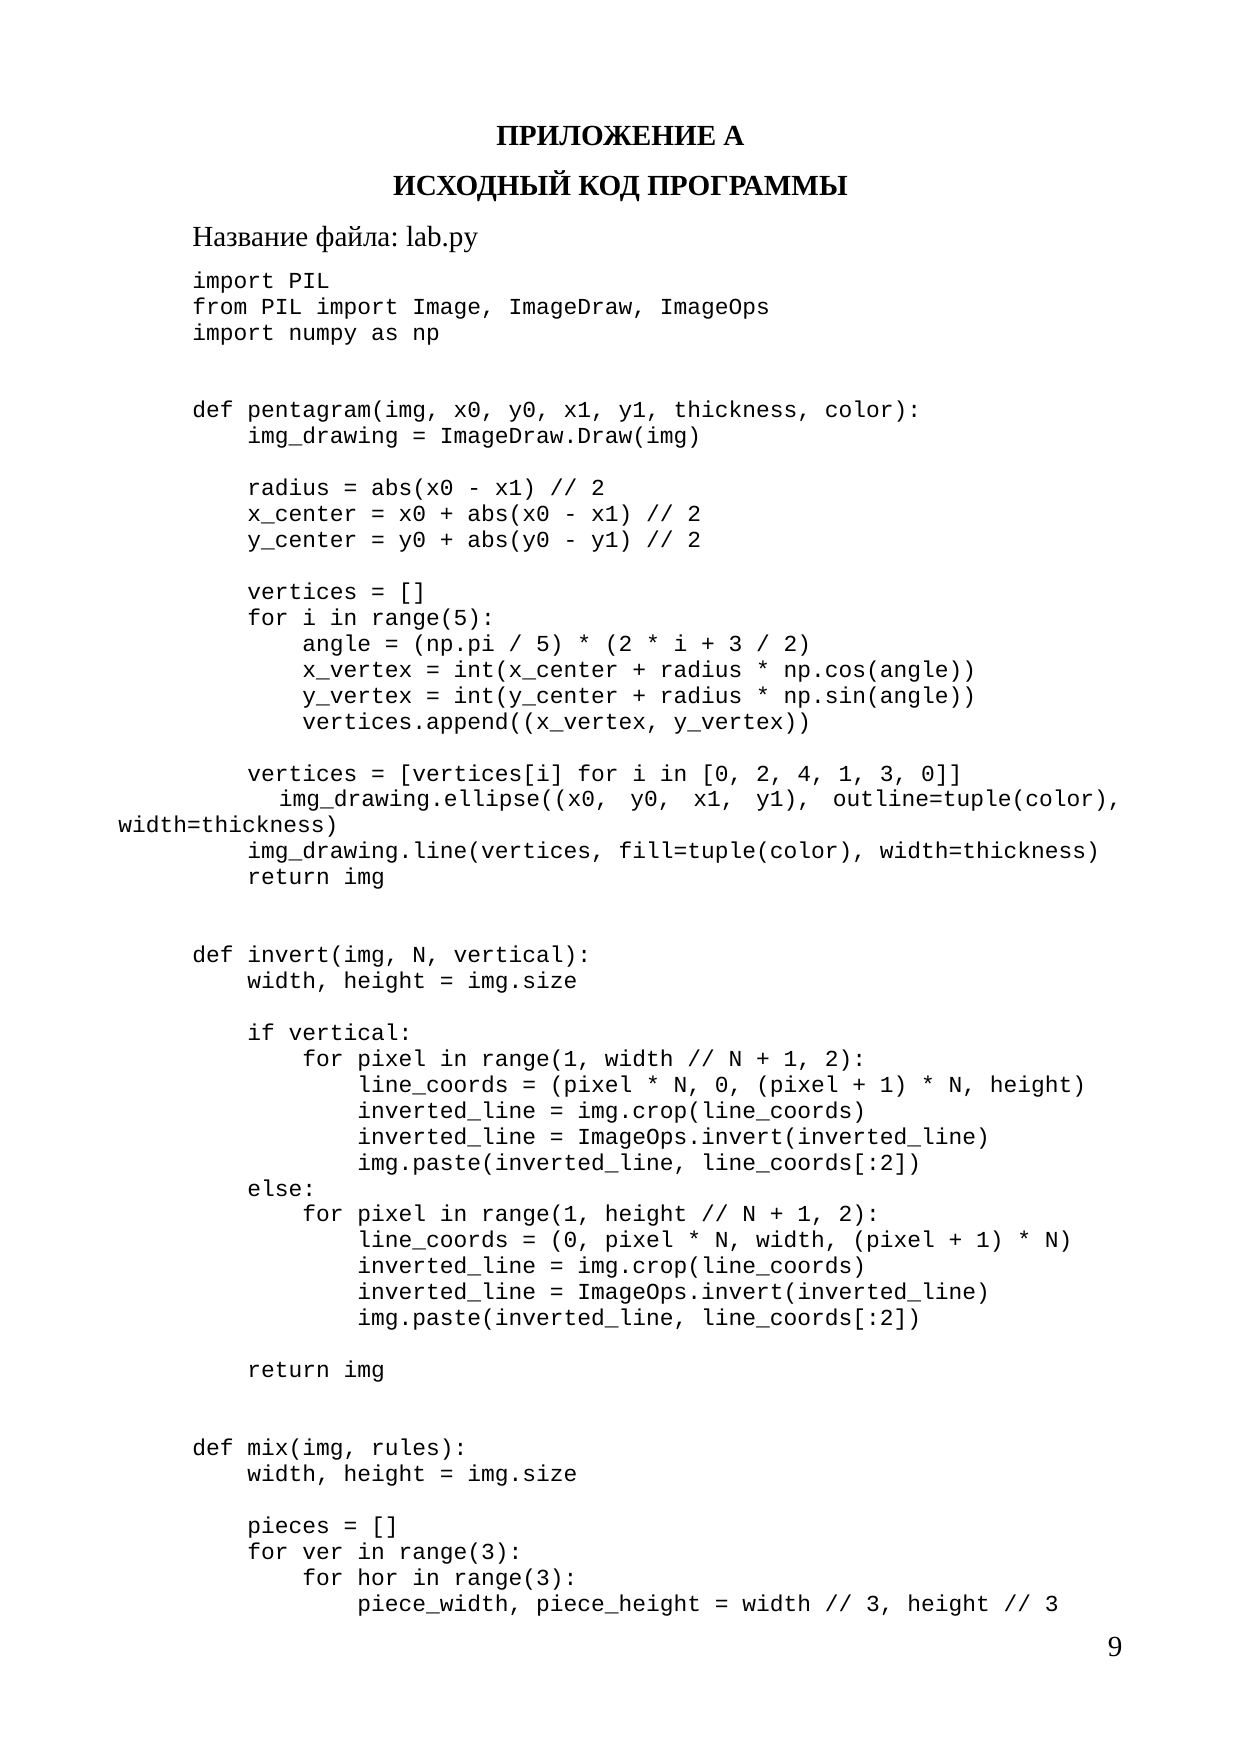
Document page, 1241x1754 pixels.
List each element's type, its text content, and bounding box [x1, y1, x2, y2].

text pieces = [] [118, 1514, 1122, 1540]
text x_vertex = int(x_center + radius * np.cos(angle)) [118, 658, 1122, 684]
text img.paste(inverted_line, line_coords[:2]) [118, 1151, 1122, 1177]
text inverted_line = img.crop(line_coords) [118, 1099, 1122, 1125]
text img_drawing.line(vertices, fill=tuple(color), width=thickness) [118, 840, 1122, 866]
text import numpy as np [118, 321, 1122, 347]
text for i in range(5): [118, 606, 1122, 632]
text width, height = img.size [118, 1462, 1122, 1488]
text img_drawing.ellipse((x0, y0, x1, y1), outline=tuple(color), width=thickness) [118, 788, 1122, 840]
text def invert(img, N, vertical): [118, 943, 1122, 969]
text vertices = [] [118, 580, 1122, 606]
text if vertical: [118, 1021, 1122, 1047]
text y_center = y0 + abs(y0 - y1) // 2 [118, 528, 1122, 554]
text vertices = [vertices[i] for i in [0, 2, 4, 1, 3, 0]] [118, 762, 1122, 788]
text def pentagram(img, x0, y0, x1, y1, thickness, color): [118, 399, 1122, 425]
text img.paste(inverted_line, line_coords[:2]) [118, 1307, 1122, 1332]
subtitle Приложение А Исходный код программы [118, 118, 1122, 202]
text y_vertex = int(y_center + radius * np.sin(angle)) [118, 684, 1122, 710]
text piece_width, piece_height = width // 3, height // 3 [118, 1592, 1122, 1618]
text Название файла: lab.py [118, 219, 1122, 252]
text width, height = img.size [118, 969, 1122, 995]
text x_center = x0 + abs(x0 - x1) // 2 [118, 502, 1122, 528]
text vertices.append((x_vertex, y_vertex)) [118, 710, 1122, 736]
text inverted_line = ImageOps.invert(inverted_line) [118, 1281, 1122, 1307]
text def mix(img, rules): [118, 1436, 1122, 1462]
text from PIL import Image, ImageDraw, ImageOps [118, 295, 1122, 321]
text line_coords = (0, pixel * N, width, (pixel + 1) * N) [118, 1229, 1122, 1255]
text img_drawing = ImageDraw.Draw(img) [118, 425, 1122, 451]
text return img [118, 1358, 1122, 1384]
text line_coords = (pixel * N, 0, (pixel + 1) * N, height) [118, 1073, 1122, 1099]
text return img [118, 866, 1122, 892]
text for ver in range(3): [118, 1540, 1122, 1566]
text angle = (np.pi / 5) * (2 * i + 3 / 2) [118, 632, 1122, 658]
text for hor in range(3): [118, 1566, 1122, 1592]
text for pixel in range(1, height // N + 1, 2): [118, 1203, 1122, 1229]
text else: [118, 1177, 1122, 1203]
text inverted_line = ImageOps.invert(inverted_line) [118, 1125, 1122, 1151]
text radius = abs(x0 - x1) // 2 [118, 477, 1122, 502]
text for pixel in range(1, width // N + 1, 2): [118, 1047, 1122, 1073]
text import PIL [118, 269, 1122, 295]
text inverted_line = img.crop(line_coords) [118, 1255, 1122, 1281]
